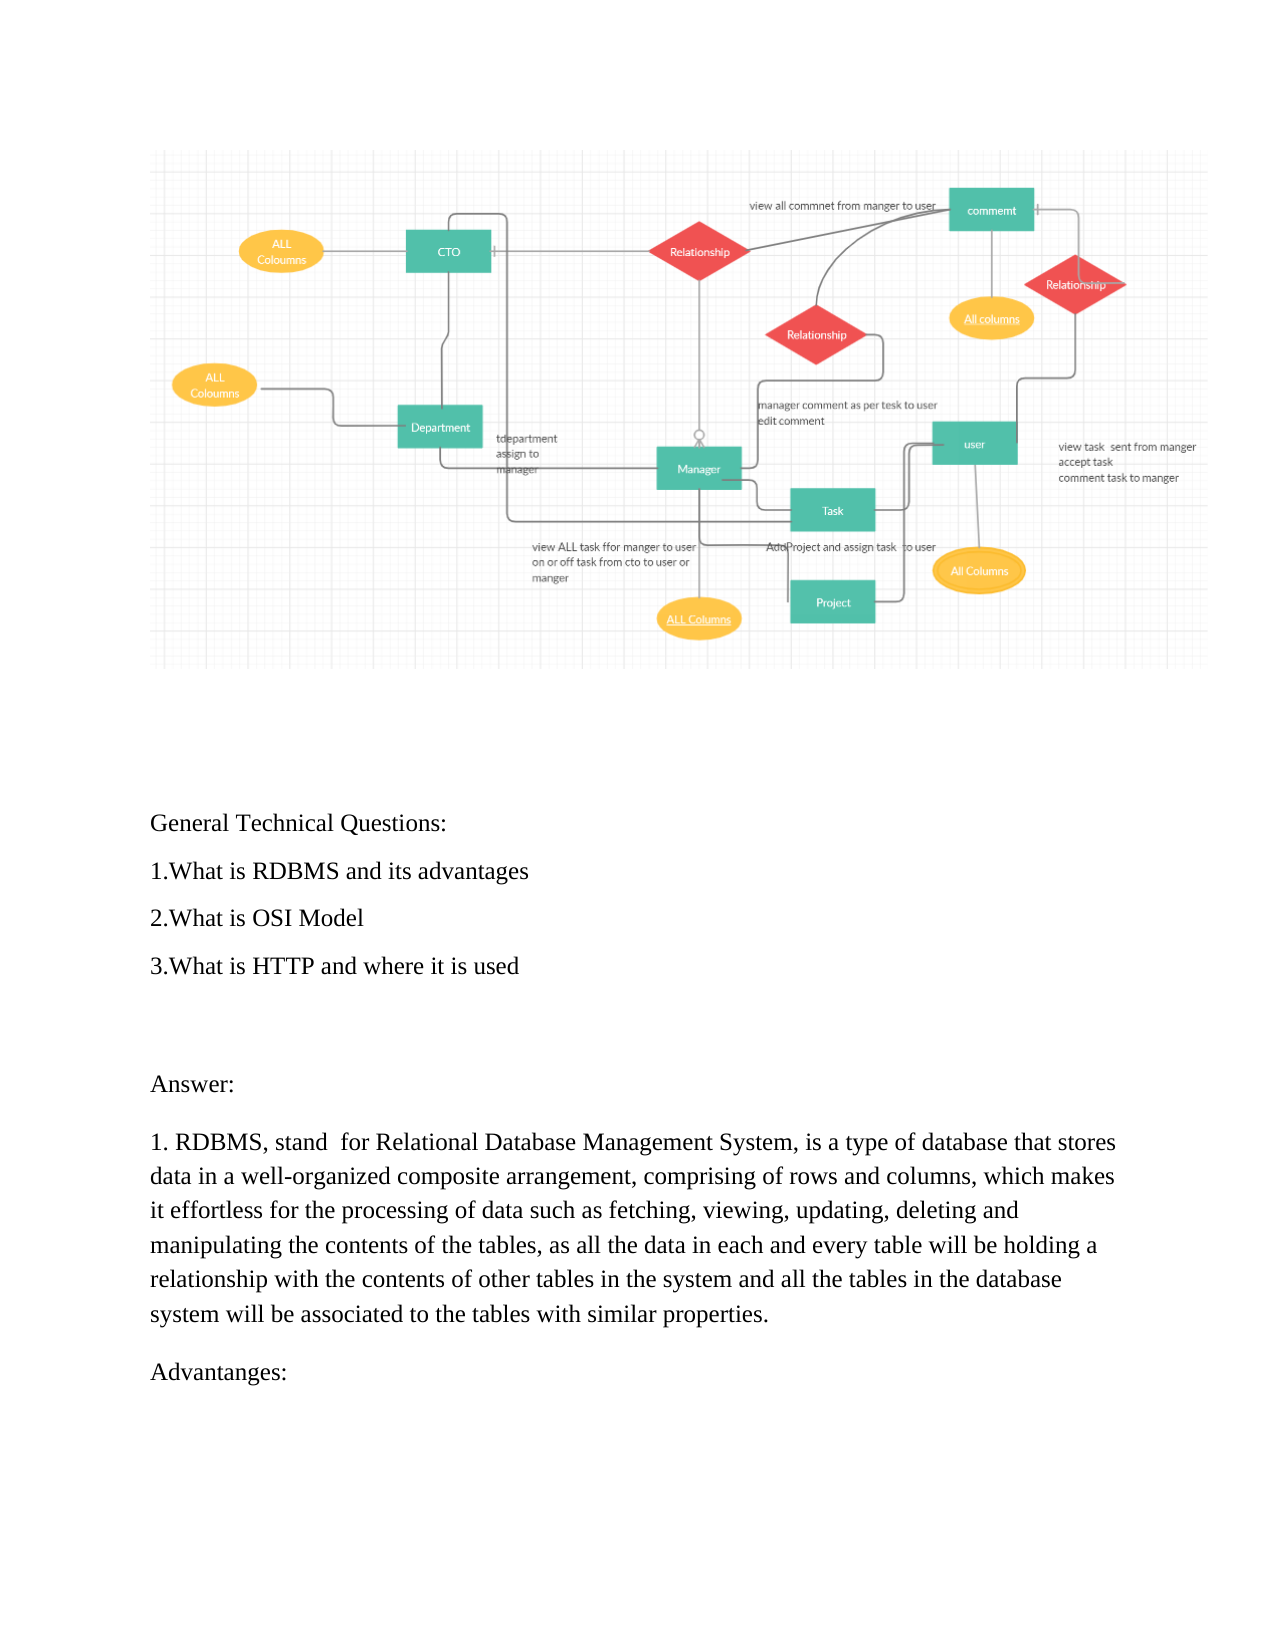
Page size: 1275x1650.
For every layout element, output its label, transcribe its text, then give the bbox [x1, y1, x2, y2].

text Answer: [150, 1063, 1125, 1098]
picture [150, 150, 1208, 669]
text 1.What is RDBMS and its advantages [150, 856, 1125, 884]
text 1. RDBMS, stand for Relational Database Management System, is a type of database that stores data in a well-organized composite arrangement, comprising of rows and columns, which makes it effortless for the processing of data such as fetching, viewing, updating, deleting and manipulating the contents of the tables, as all the data in each and every table will be holding a relationship with the contents of other tables in the system and all the tables in the database system will be associated to the tables with similar properties. [150, 1121, 1125, 1327]
text Advantanges: [150, 1351, 1125, 1385]
text General Technical Questions: [150, 808, 1125, 837]
text 3.What is HTTP and where it is used [150, 951, 1125, 980]
text 2.What is OSI Model [150, 903, 1125, 932]
